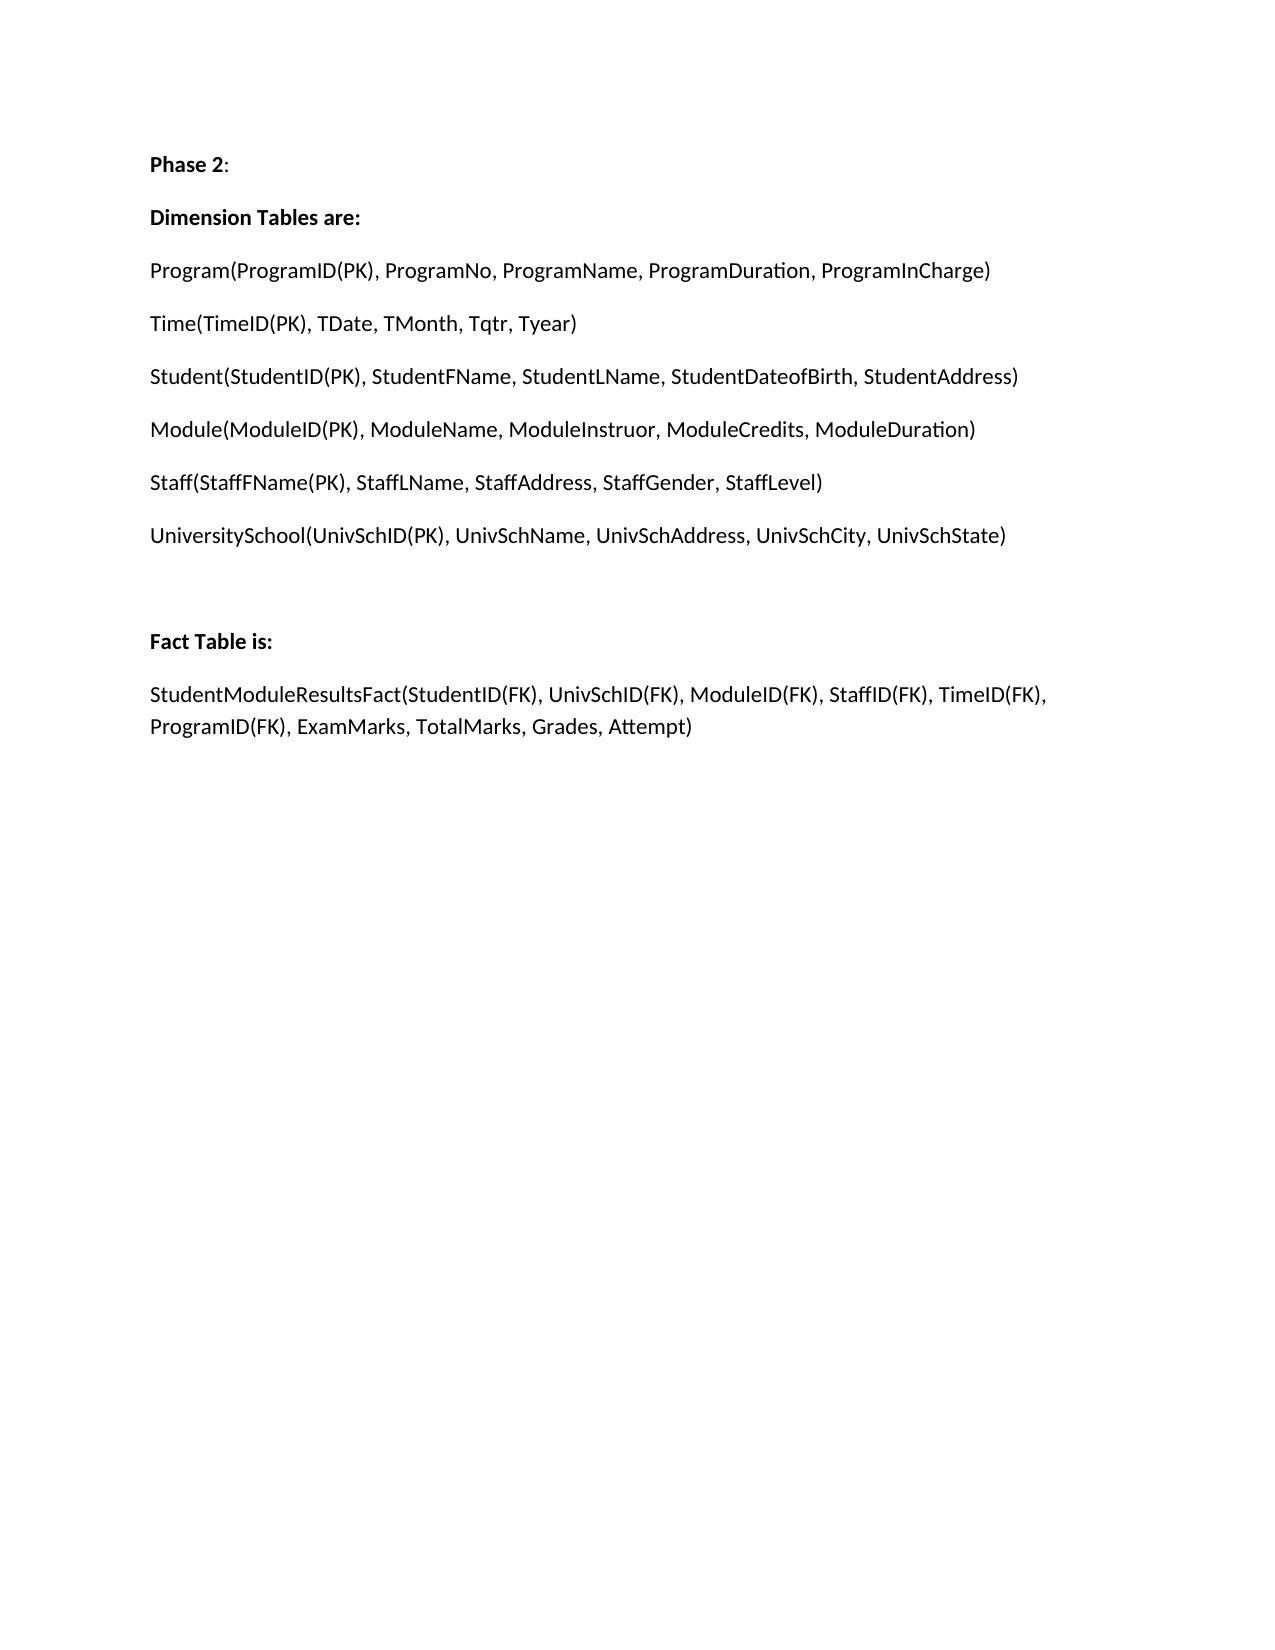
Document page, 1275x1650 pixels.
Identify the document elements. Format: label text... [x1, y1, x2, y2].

text Module(ModuleID(PK), ModuleName, ModuleInstruor, ModuleCredits, ModuleDuration) [150, 415, 1125, 443]
text Student(StudentID(PK), StudentFName, StudentLName, StudentDateofBirth, StudentAddress) [150, 362, 1125, 390]
text Phase 2: [150, 150, 1125, 178]
text Fact Table is: [150, 627, 1125, 655]
text StudentModuleResultsFact(StudentID(FK), UnivSchID(FK), ModuleID(FK), StaffID(FK), TimeID(FK), ProgramID(FK), ExamMarks, TotalMarks, Grades, Attempt) [150, 680, 1125, 740]
text Program(ProgramID(PK), ProgramNo, ProgramName, ProgramDuration, ProgramInCharge) [150, 256, 1125, 284]
text Staff(StaffFName(PK), StaffLName, StaffAddress, StaffGender, StaffLevel) [150, 468, 1125, 496]
text Time(TimeID(PK), TDate, TMonth, Tqtr, Tyear) [150, 309, 1125, 337]
text Dimension Tables are: [150, 203, 1125, 231]
text UniversitySchool(UnivSchID(PK), UnivSchName, UnivSchAddress, UnivSchCity, UnivSchState) [150, 521, 1125, 549]
